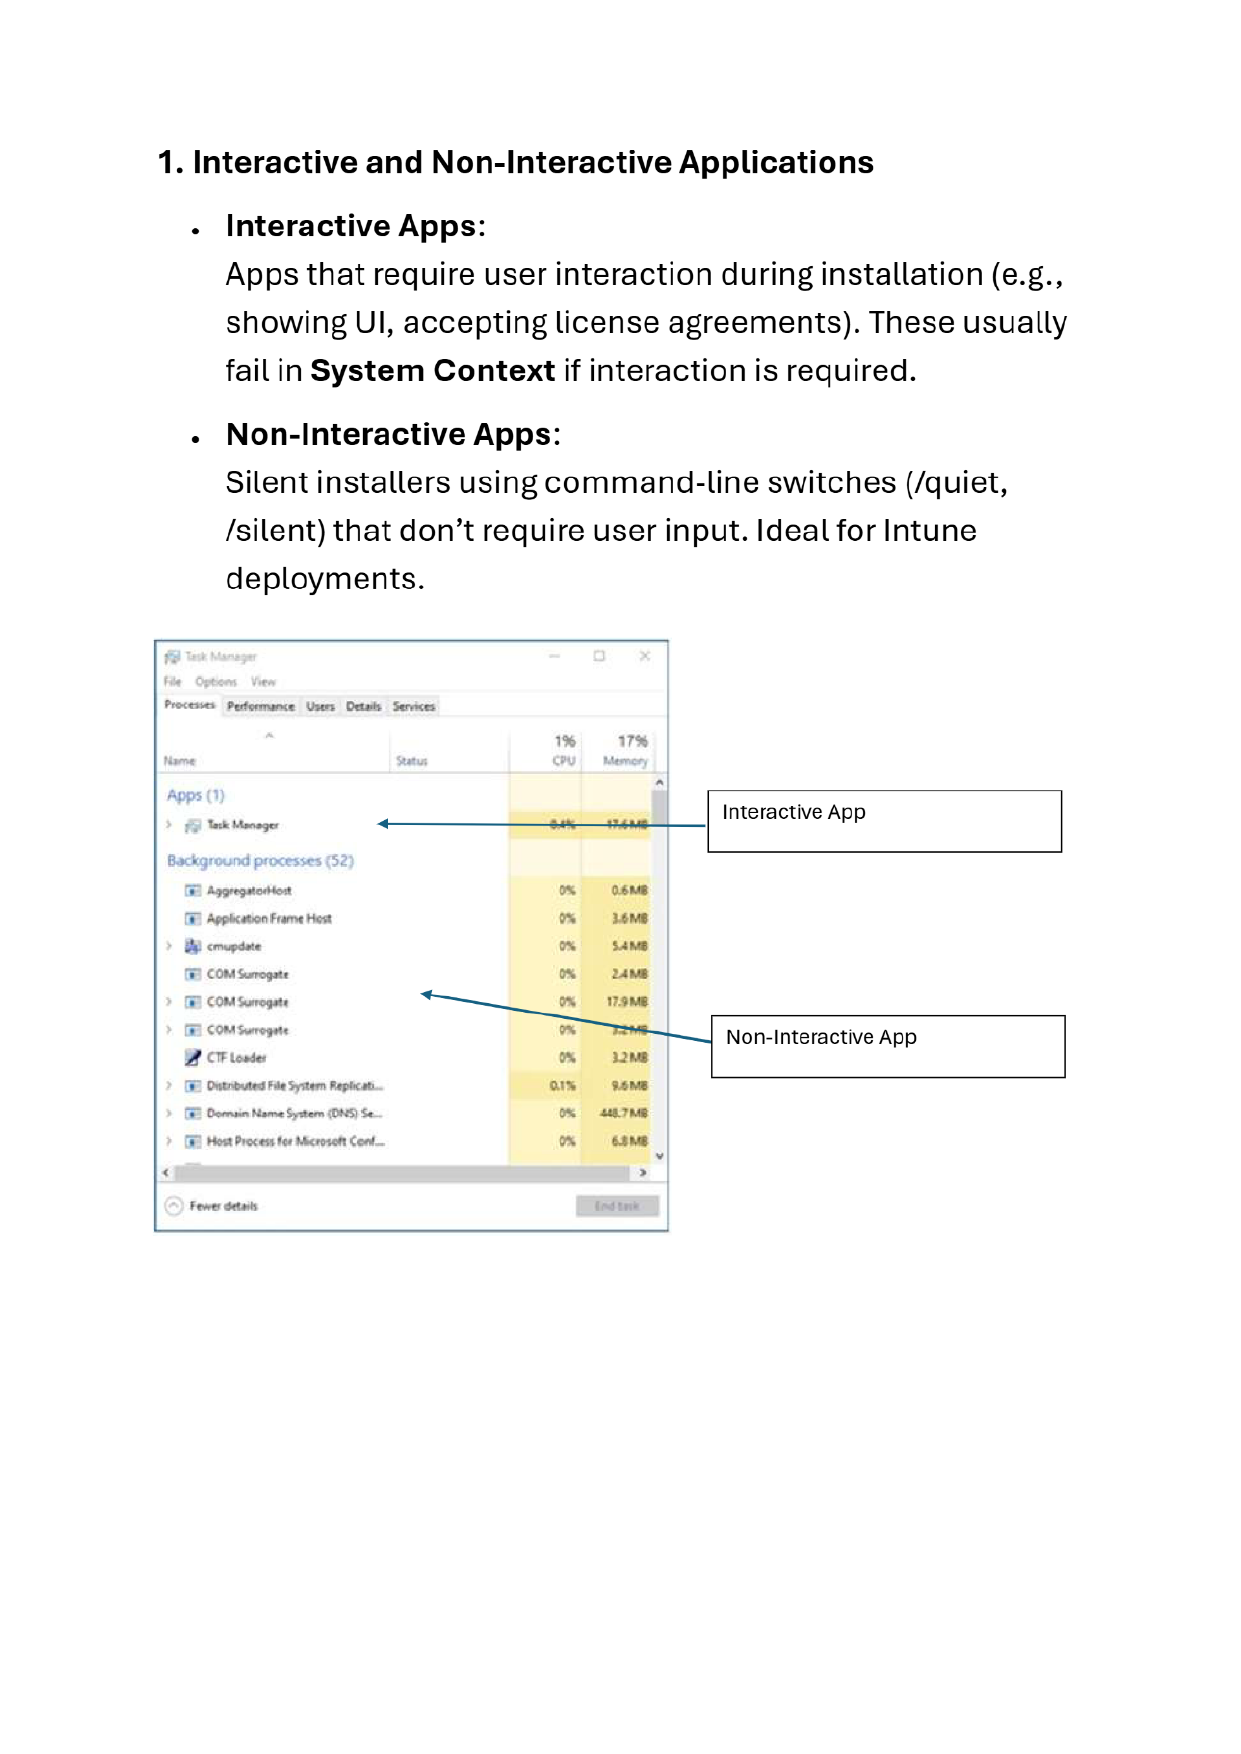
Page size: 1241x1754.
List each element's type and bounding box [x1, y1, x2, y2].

picture [150, 636, 1091, 1236]
picture [150, 150, 1091, 615]
